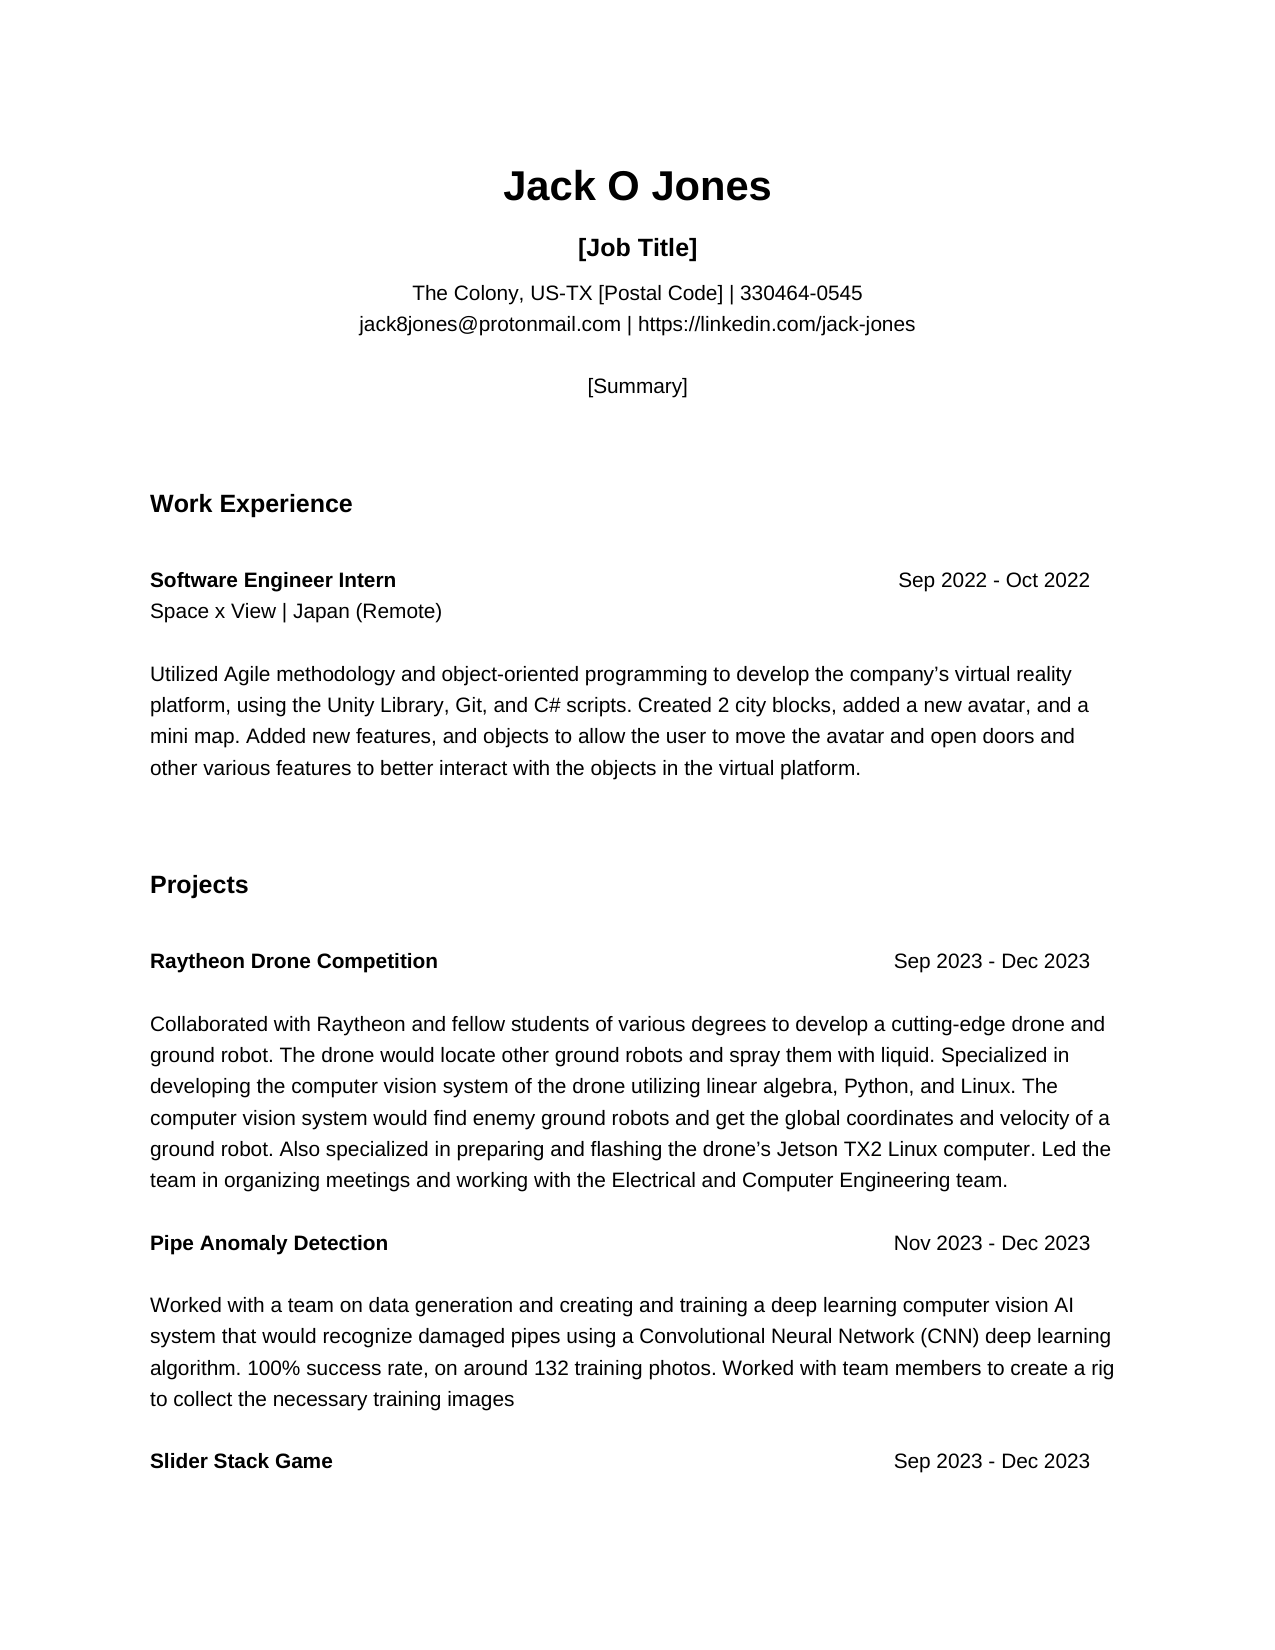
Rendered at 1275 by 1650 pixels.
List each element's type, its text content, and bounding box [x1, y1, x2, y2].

text The Colony, US-TX [Postal Code] | 330464-0545 [150, 275, 1125, 306]
subtitle Jack O Jones [150, 175, 1125, 206]
text Collaborated with Raytheon and fellow students of various degrees to develop a cutting-edge drone and ground robot. The drone would locate other ground robots and spray them with liquid. Specialized in developing the computer vision system of the drone utilizing linear algebra, Python, and Linux. The computer vision system would find enemy ground robots and get the global coordinates and velocity of a ground robot. Also specialized in preparing and flashing the drone’s Jetson TX2 Linux computer. Led the team in organizing meetings and working with the Electrical and Computer Engineering team. [150, 1006, 1125, 1194]
text Worked with a team on data generation and creating and training a deep learning computer vision AI system that would recognize damaged pipes using a Convolutional Neural Network (CNN) deep learning algorithm. 100% success rate, on around 132 training photos. Worked with team members to create a rig to collect the necessary training images [150, 1287, 1125, 1412]
text Slider Stack Game Sep 2023 - Dec 2023 [150, 1444, 1125, 1475]
subtitle Projects [150, 869, 1125, 900]
text Raytheon Drone Competition Sep 2023 - Dec 2023 [150, 944, 1125, 975]
subtitle [Job Title] [150, 231, 1125, 262]
text Pipe Anomaly Detection Nov 2023 - Dec 2023 [150, 1225, 1125, 1256]
text [Summary] [150, 369, 1125, 400]
text Utilized Agile methodology and object-oriented programming to develop the company’s virtual reality platform, using the Unity Library, Git, and C# scripts. Created 2 city blocks, added a new avatar, and a mini map. Added new features, and objects to allow the user to move the avatar and open doors and other various features to better interact with the objects in the virtual platform. [150, 656, 1125, 781]
text jack8jones@protonmail.com | https://linkedin.com/jack-jones [150, 306, 1125, 337]
text Software Engineer Intern Sep 2022 - Oct 2022 [150, 562, 1125, 594]
text Space x View | Japan (Remote) [150, 594, 1125, 625]
subtitle Work Experience [150, 487, 1125, 519]
